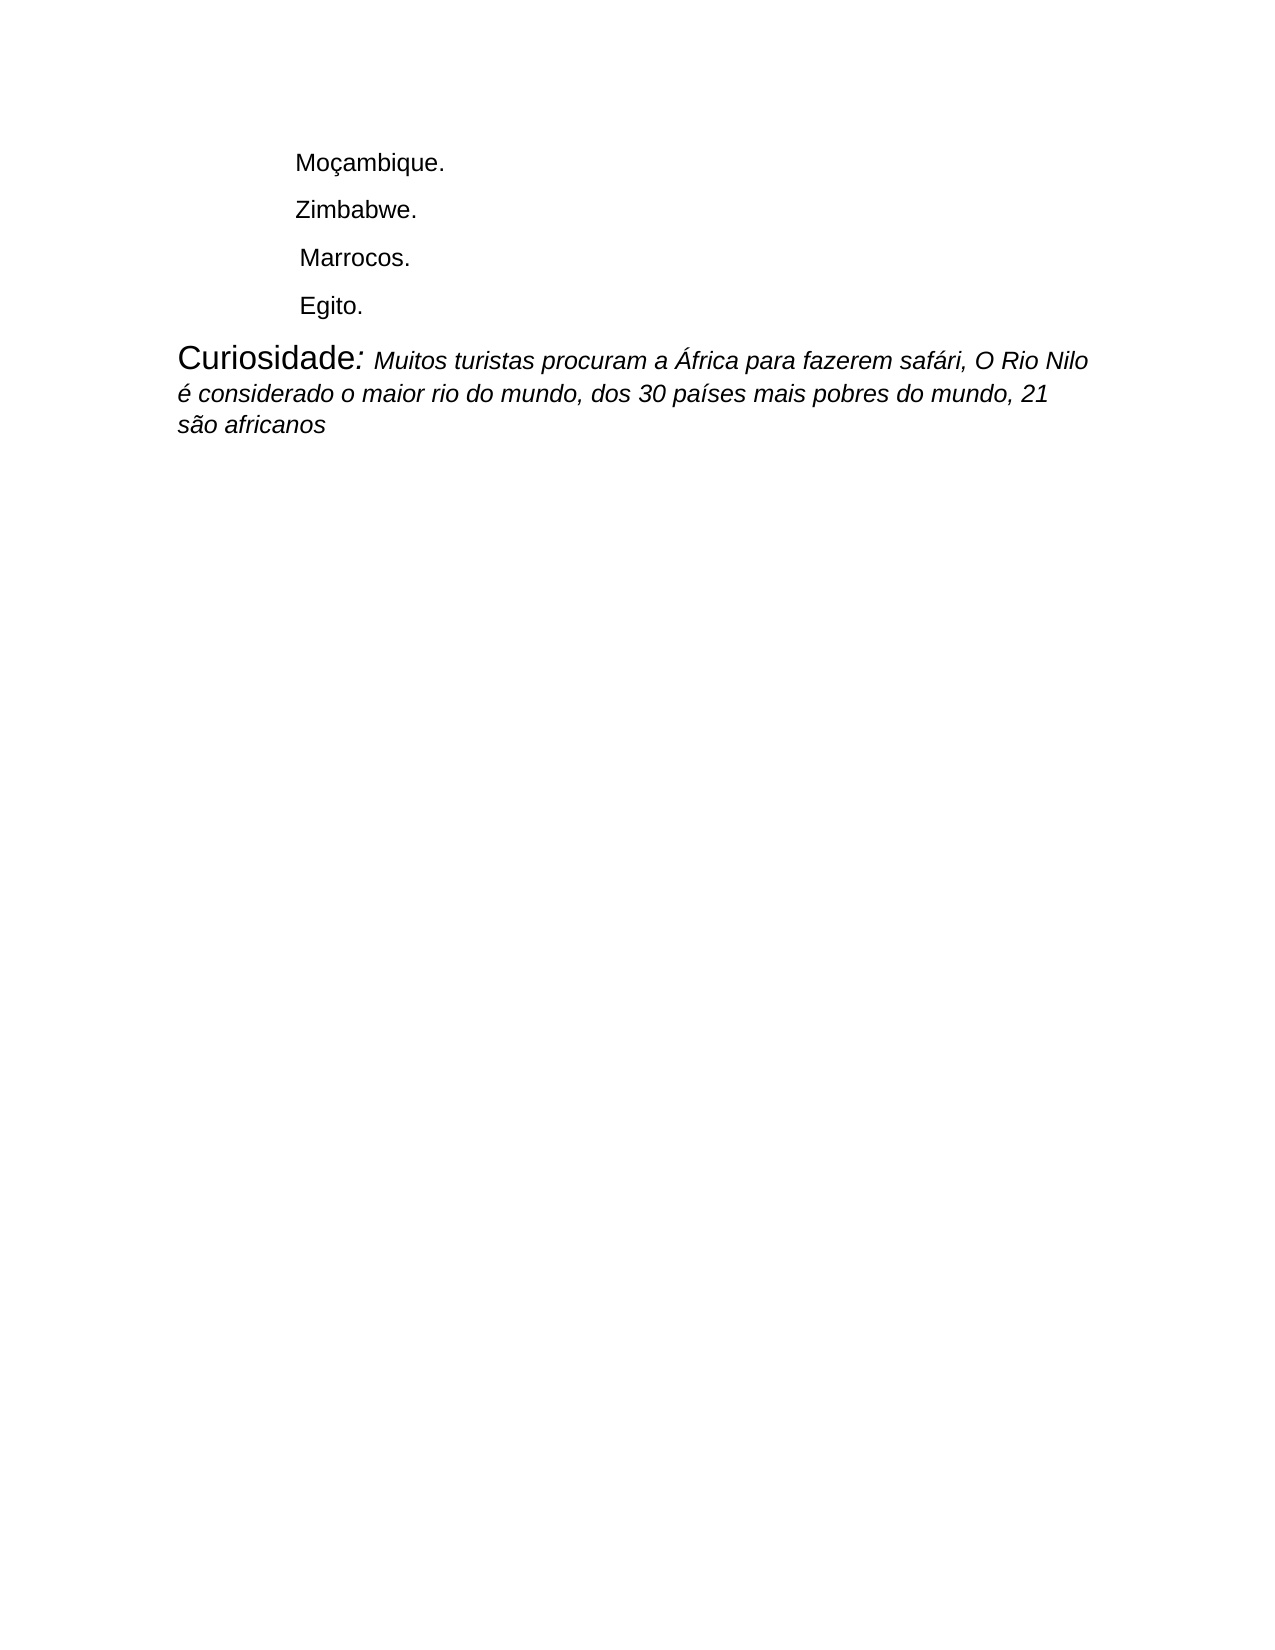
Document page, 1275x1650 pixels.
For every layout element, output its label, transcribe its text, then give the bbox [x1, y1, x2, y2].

text Marrocos. [177, 243, 1098, 272]
text Egito. [177, 291, 1098, 319]
text Zimbabwe. [177, 195, 1098, 224]
text Moçambique. [177, 148, 1098, 176]
text Curiosidade: Muitos turistas procuram a África para fazerem safári, O Rio Nilo é considerado o maior rio do mundo, dos 30 países mais pobres do mundo, 21 são africanos [177, 338, 1098, 439]
